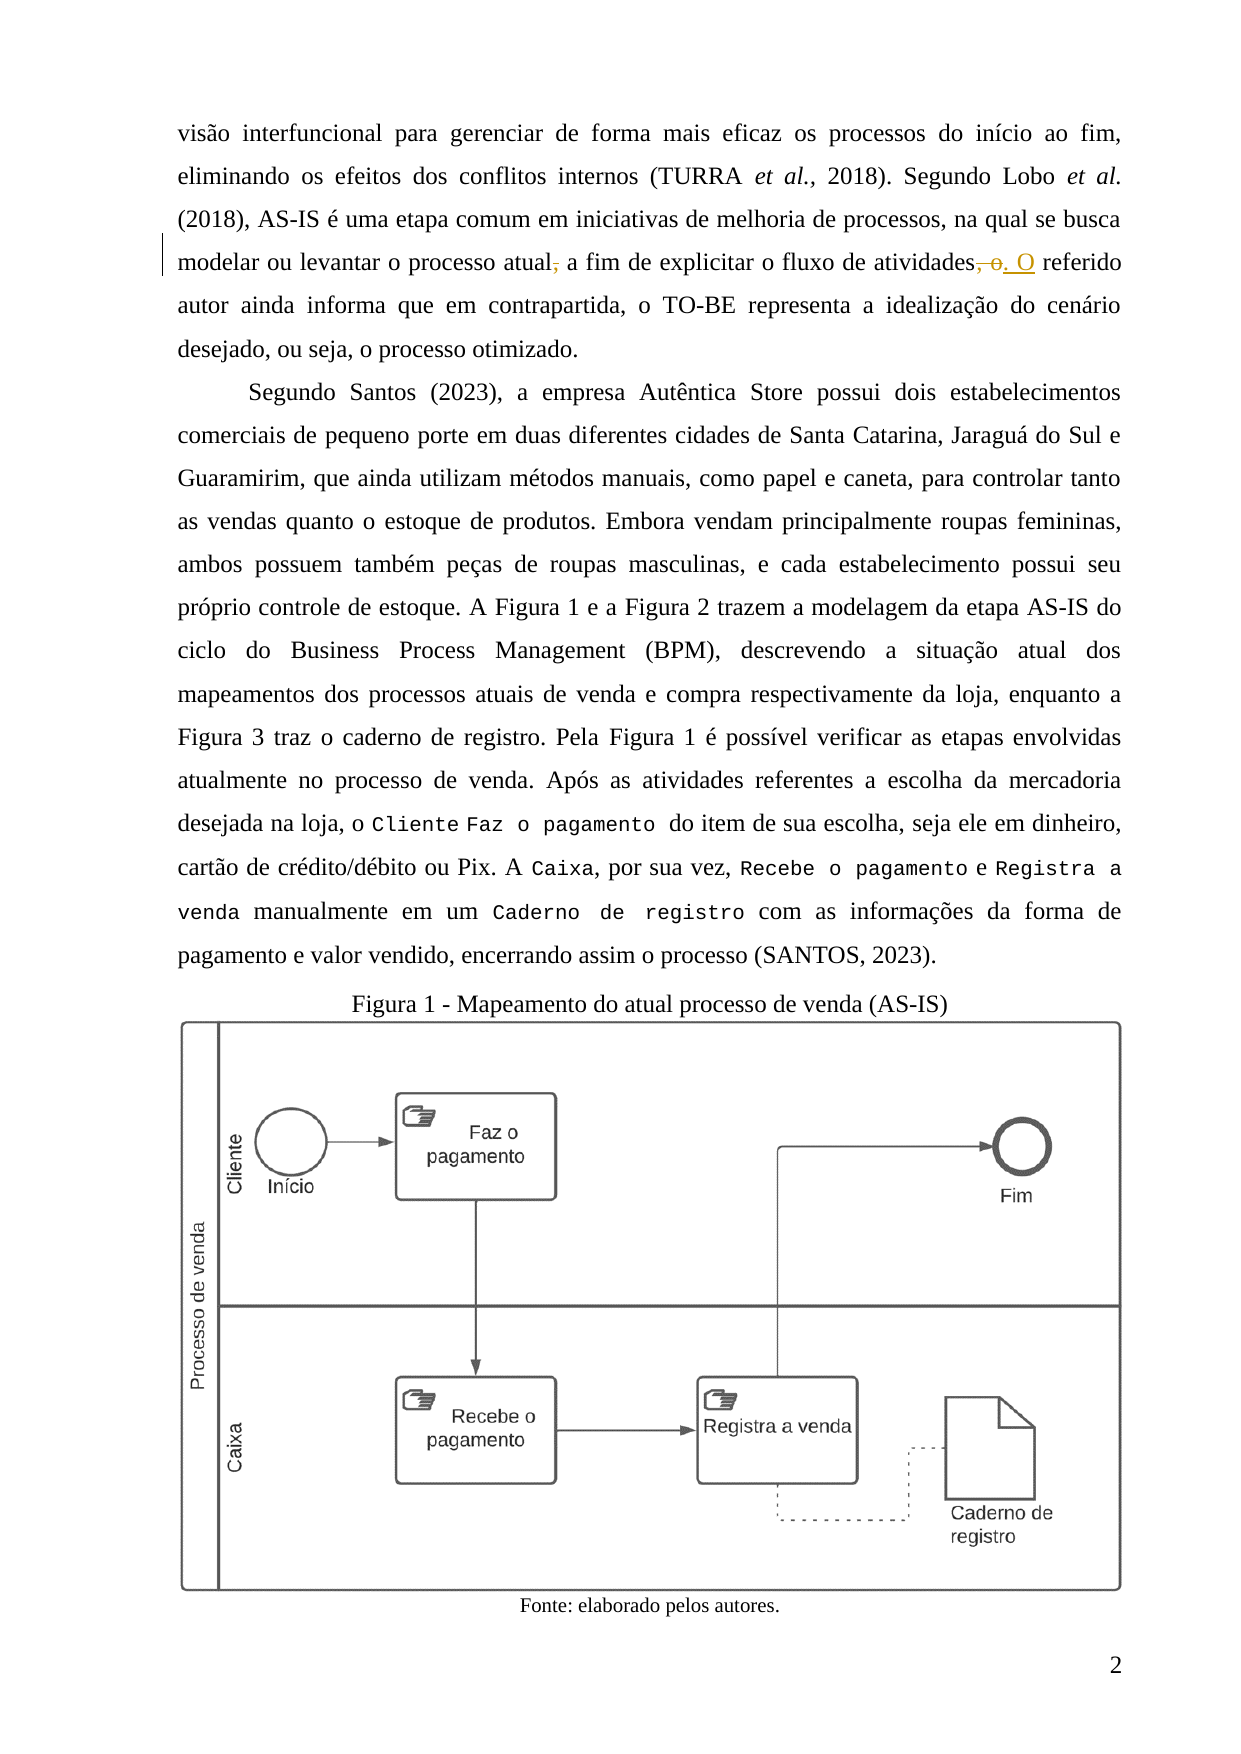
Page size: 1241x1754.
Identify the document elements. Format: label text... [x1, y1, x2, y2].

text Fonte: elaborado pelos autores. [177, 1594, 1122, 1617]
text Segundo Santos (2023), a empresa Autêntica Store possui dois estabelecimentos comerciais de pequeno porte em duas diferentes cidades de Santa Catarina, Jaraguá do Sul e Guaramirim, que ainda utilizam métodos manuais, como papel e caneta, para controlar tanto as vendas quanto o estoque de produtos. Embora vendam principalmente roupas femininas, ambos possuem também peças de roupas masculinas, e cada estabelecimento possui seu próprio controle de estoque. A Figura 1 e a Figura 2 trazem a modelagem da etapa AS-IS do ciclo do Business Process Management (BPM), descrevendo a situação atual dos mapeamentos dos processos atuais de venda e compra respectivamente da loja, enquanto a Figura 3 traz o caderno de registro. Pela Figura 1 é possível verificar as etapas envolvidas atualmente no processo de venda. Após as atividades referentes a escolha da mercadoria desejada na loja, o Cliente Faz o pagamento do item de sua escolha, seja ele em dinheiro, cartão de crédito/débito ou Pix. A Caixa, por sua vez, Recebe o pagamento e Registra a venda manualmente em um Caderno de registro com as informações da forma de pagamento e valor vendido, encerrando assim o processo (SANTOS, 2023). [177, 377, 1122, 969]
picture [177, 1018, 1123, 1594]
